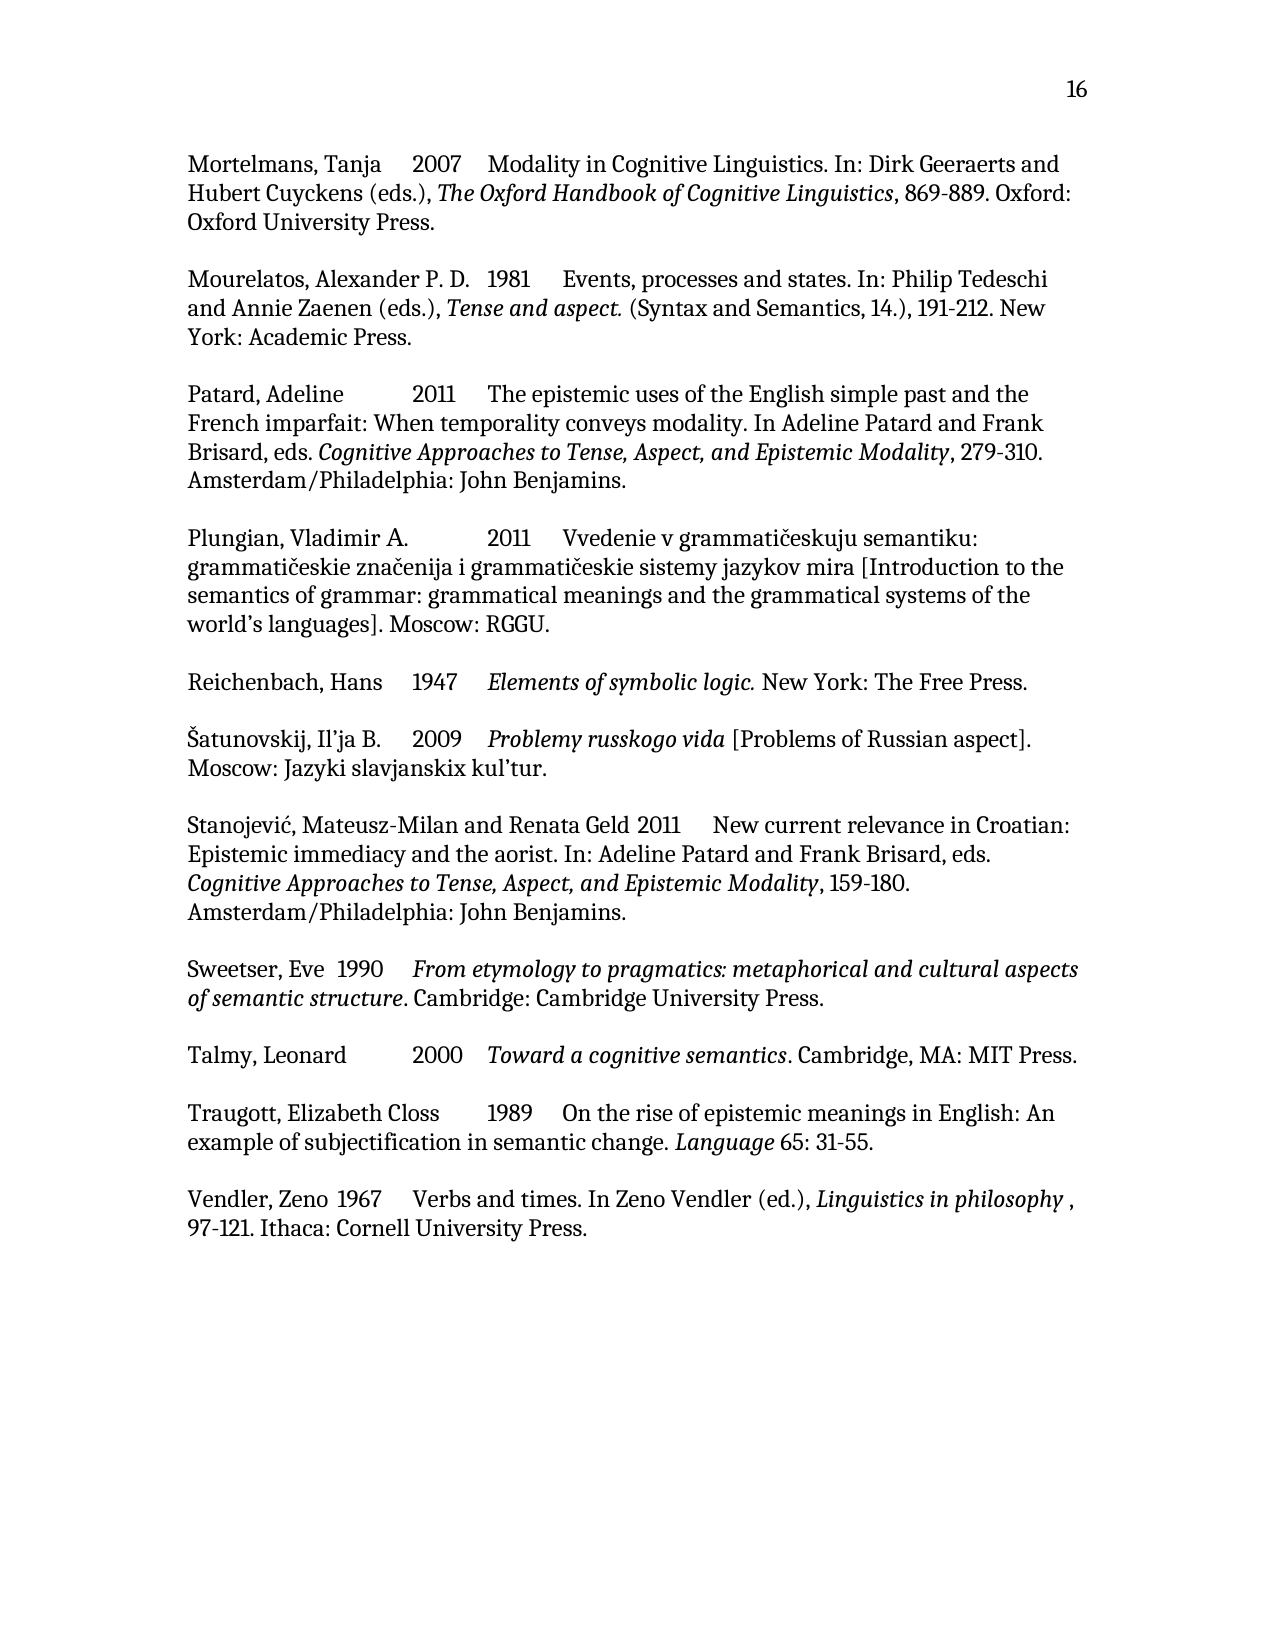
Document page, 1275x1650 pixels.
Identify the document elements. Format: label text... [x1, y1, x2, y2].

text Šatunovskij, Il’ja B. 2009 Problemy russkogo vida [Problems of Russian aspect]. Moscow: Jazyki slavjanskix kul’tur. [187, 725, 1087, 782]
text Stanojević, Mateusz-Milan and Renata Geld 2011 New current relevance in Croatian: Epistemic immediacy and the aorist. In: Adeline Patard and Frank Brisard, eds. Cognitive Approaches to Tense, Aspect, and Epistemic Modality, 159-180. Amsterdam/Philadelphia: John Benjamins. [187, 811, 1087, 926]
text Traugott, Elizabeth Closs 1989 On the rise of epistemic meanings in English: An example of subjectification in semantic change. Language 65: 31-55. [187, 1099, 1087, 1156]
text Plungian, Vladimir А. 2011 Vvedenie v grammatičeskuju semantiku: grammatičeskie značenija i grammatičeskie sistemy jazykov mira [Introduction to the semantics of grammar: grammatical meanings and the grammatical systems of the world’s languages]. Moscow: RGGU. [187, 524, 1087, 639]
text Sweetser, Eve 1990 From etymology to pragmatics: metaphorical and cultural aspects of semantic structure. Cambridge: Cambridge University Press. [187, 955, 1087, 1012]
text Vendler, Zeno 1967 Verbs and times. In Zeno Vendler (ed.), Linguistics in philosophy , 97-121. Ithaca: Cornell University Press. [187, 1185, 1087, 1242]
text Mortelmans, Tanja 2007 Modality in Cognitive Linguistics. In: Dirk Geeraerts and Hubert Cuyckens (eds.), The Oxford Handbook of Cognitive Linguistics, 869-889. Oxford: Oxford University Press. [187, 150, 1087, 236]
text Patard, Adeline 2011 The epistemic uses of the English simple past and the French imparfait: When temporality conveys modality. In Adeline Patard and Frank Brisard, eds. Cognitive Approaches to Tense, Aspect, and Epistemic Modality, 279-310. Amsterdam/Philadelphia: John Benjamins. [187, 380, 1087, 495]
text Talmy, Leonard 2000 Toward a cognitive semantics. Cambridge, MA: MIT Press. [187, 1041, 1087, 1070]
text Mourelatos, Alexander P. D. 1981 Events, processes and states. In: Philip Tedeschi and Annie Zaenen (eds.), Tense and aspect. (Syntax and Semantics, 14.), 191-212. New York: Academic Press. [187, 265, 1087, 351]
text Reichenbach, Hans 1947 Elements of symbolic logic. New York: The Free Press. [187, 667, 1087, 696]
